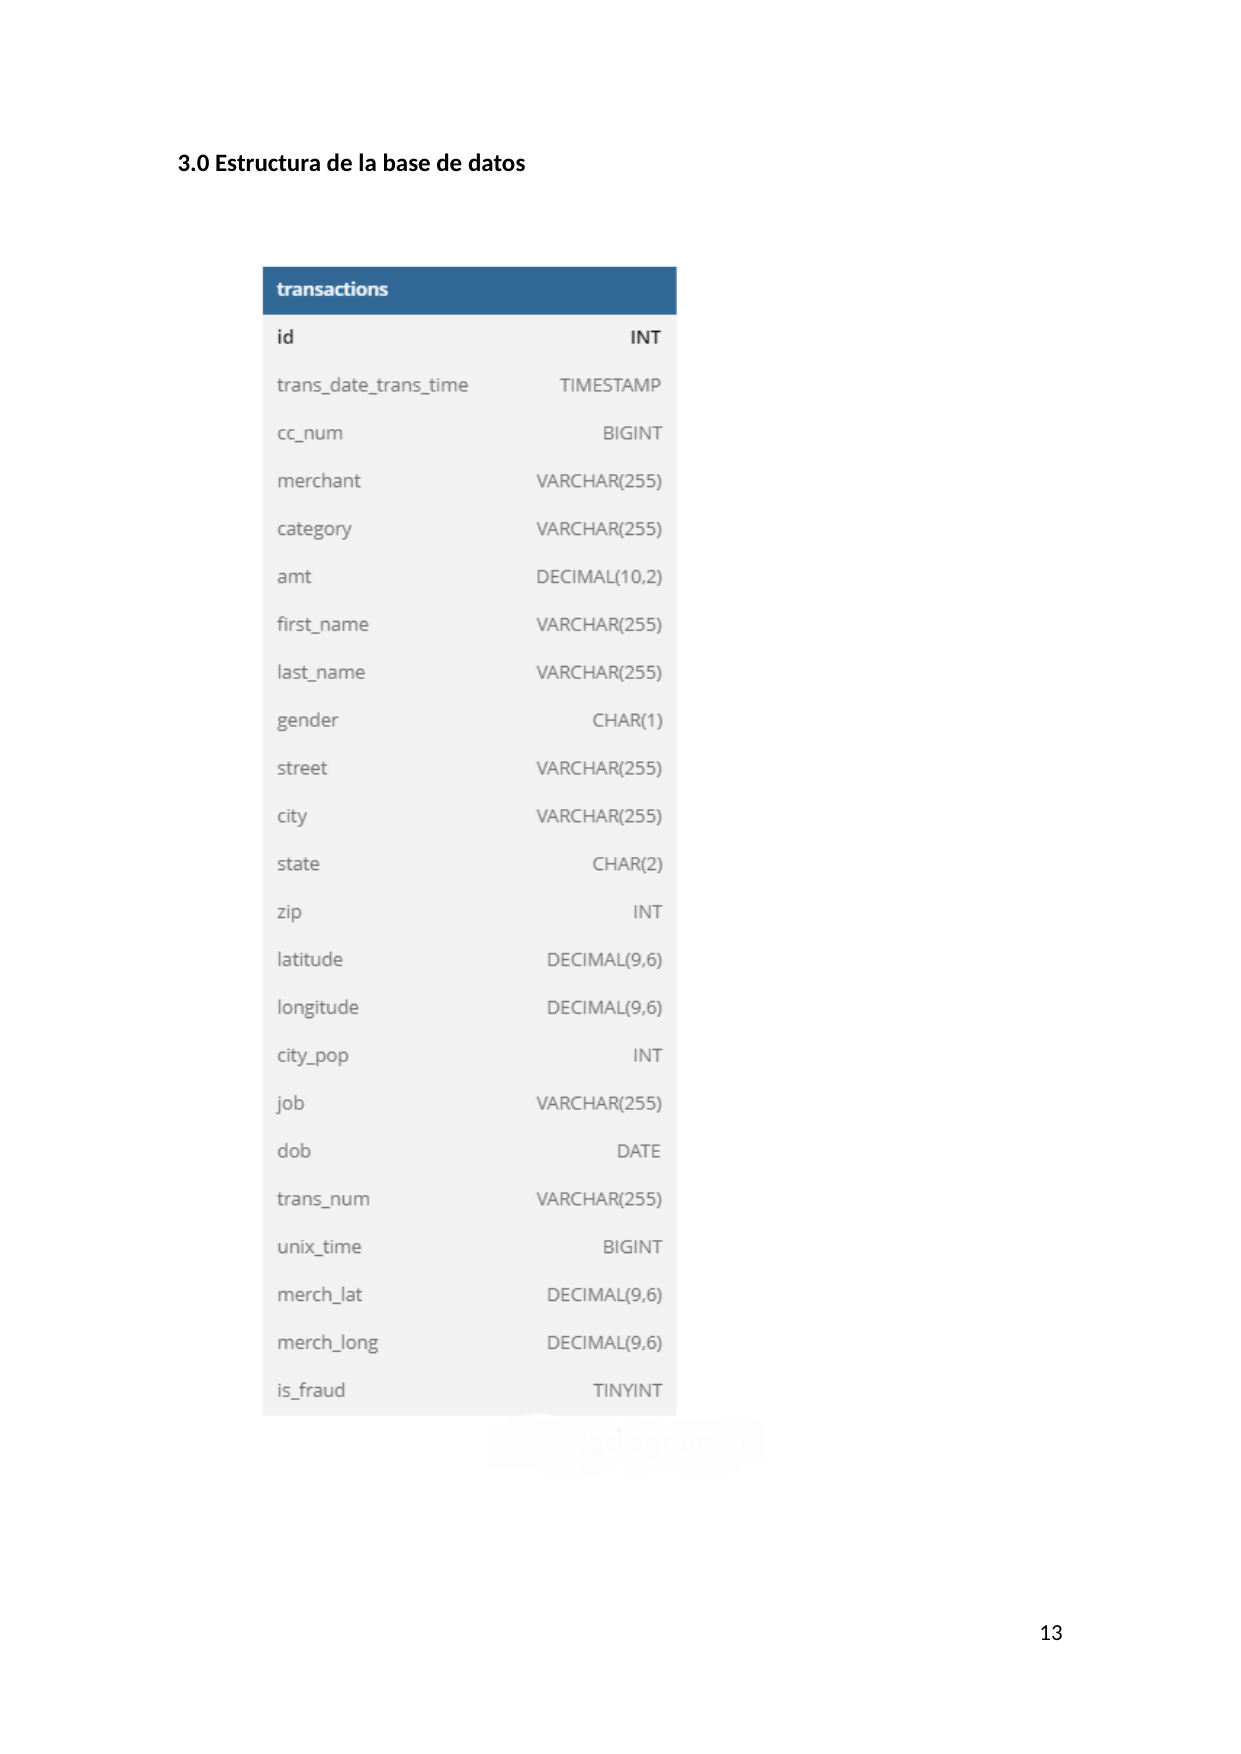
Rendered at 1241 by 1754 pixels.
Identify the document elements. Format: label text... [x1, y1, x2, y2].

picture [177, 180, 770, 1503]
subtitle 3.0 Estructura de la base de datos [177, 148, 1063, 178]
